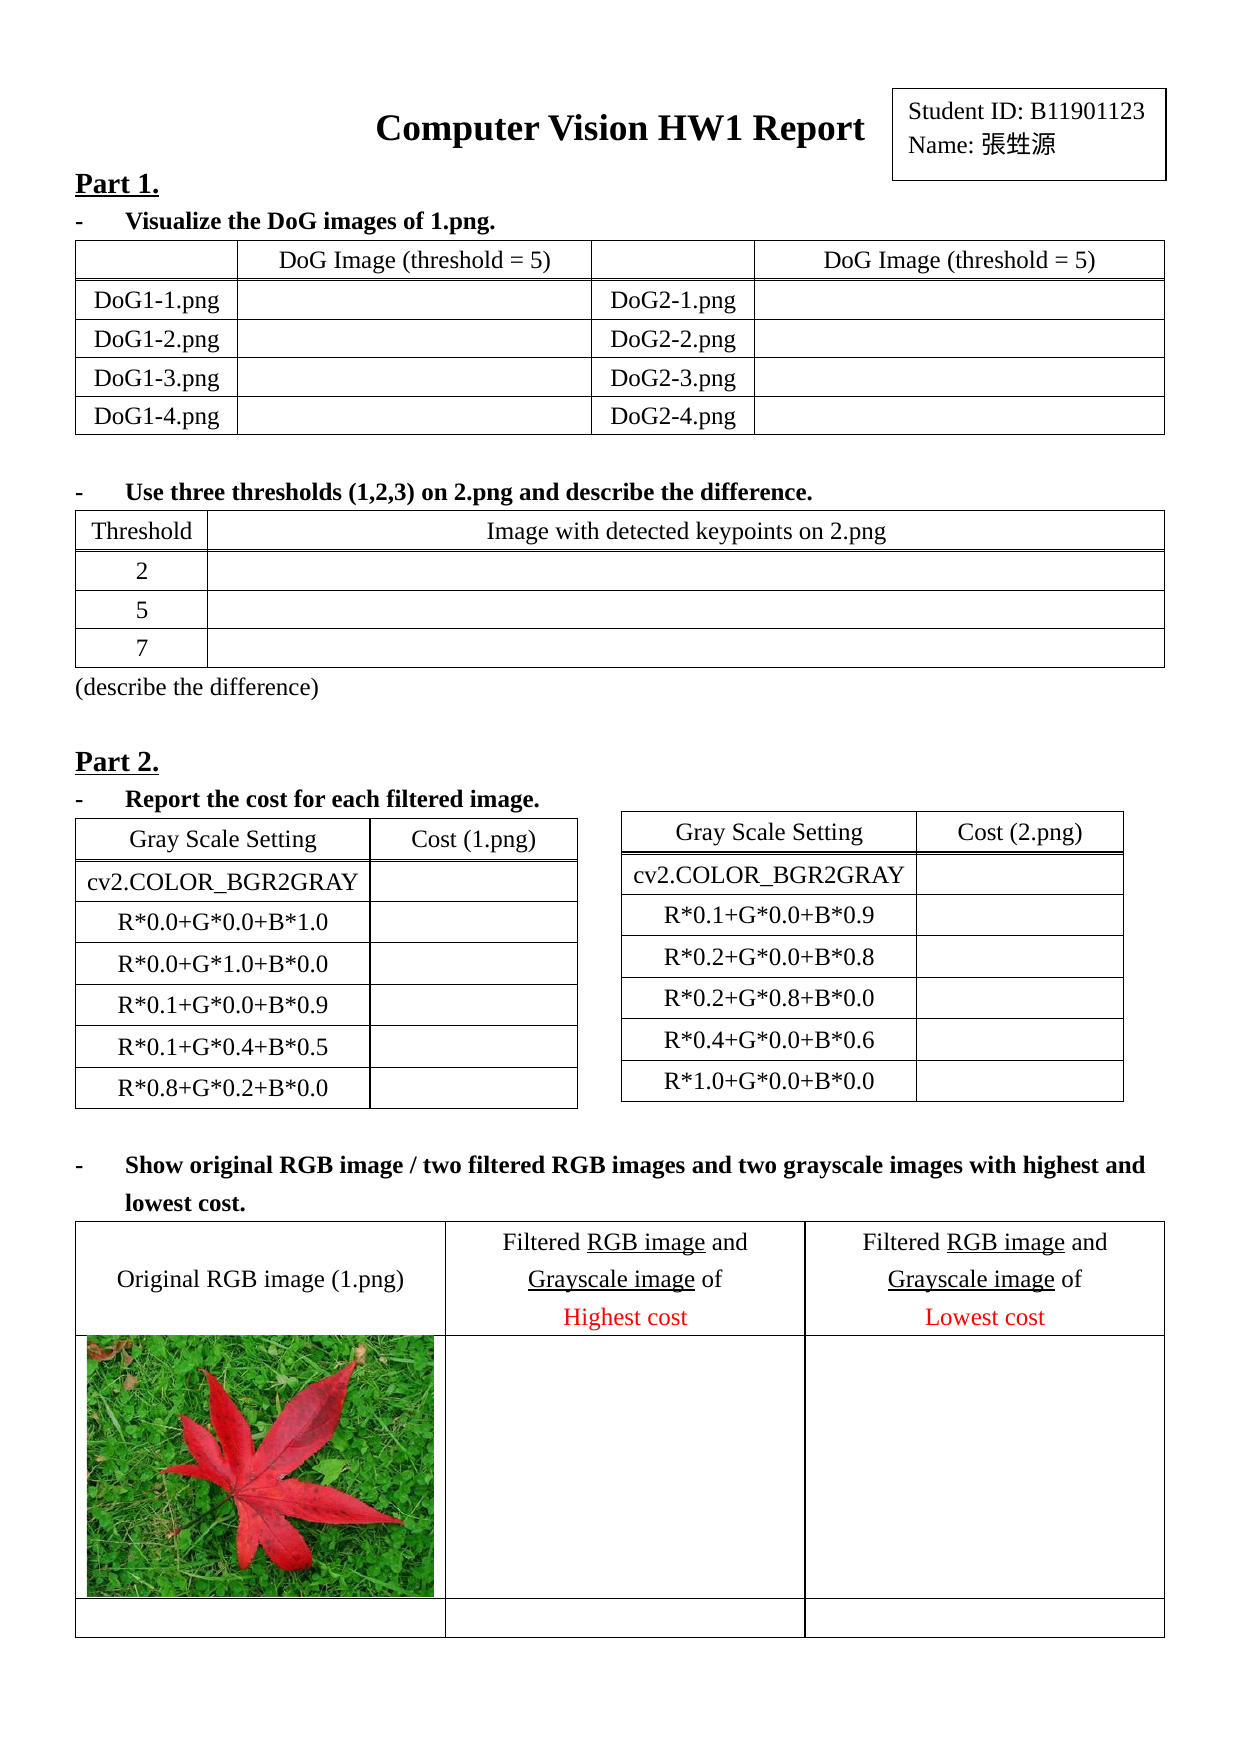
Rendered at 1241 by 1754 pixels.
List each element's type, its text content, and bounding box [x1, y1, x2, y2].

text (describe the difference) [75, 668, 1165, 705]
list Use three thresholds (1,2,3) on 2.png and describe the difference. [75, 473, 1165, 510]
table_cell [755, 397, 1164, 434]
table_cell [208, 591, 1164, 628]
table_cell R*0.2+G*0.0+B*0.8 [622, 936, 916, 977]
table_cell DoG2-3.png [592, 358, 754, 396]
table_header [76, 241, 237, 278]
table_header Filtered RGB image and Grayscale image of Lowest cost [806, 1222, 1164, 1335]
table_cell DoG2-2.png [592, 320, 754, 357]
table_cell R*0.1+G*0.4+B*0.5 [76, 1026, 369, 1067]
table_header Filtered RGB image and Grayscale image of Highest cost [446, 1222, 804, 1335]
table_cell 5 [76, 591, 207, 628]
table_cell [371, 1026, 577, 1067]
table_cell R*0.0+G*0.0+B*1.0 [76, 902, 369, 942]
table_cell [238, 281, 591, 319]
table_cell cv2.COLOR_BGR2GRAY [76, 862, 369, 901]
table_cell [755, 320, 1164, 357]
table_cell [371, 1068, 577, 1108]
table_header [592, 241, 754, 278]
table_cell R*0.8+G*0.2+B*0.0 [76, 1068, 369, 1108]
table_cell [917, 1061, 1123, 1101]
table_header Gray Scale Setting [622, 812, 916, 851]
table_cell [806, 1599, 1164, 1637]
list Show original RGB image / two filtered RGB images and two grayscale images with highest and lowest cost. [75, 1146, 1165, 1221]
table_cell [446, 1336, 804, 1598]
table_cell R*0.0+G*1.0+B*0.0 [76, 943, 369, 984]
table_cell [917, 895, 1123, 934]
text Computer Vision HW1 Report [75, 89, 892, 164]
table_cell cv2.COLOR_BGR2GRAY [622, 855, 916, 893]
table_cell DoG2-1.png [592, 281, 754, 319]
table_cell R*1.0+G*0.0+B*0.0 [622, 1061, 916, 1101]
table_cell [806, 1336, 1164, 1598]
table_cell [238, 320, 591, 357]
table_cell DoG1-2.png [76, 320, 237, 357]
table_header Original RGB image (1.png) [76, 1222, 445, 1335]
table_cell R*0.1+G*0.0+B*0.9 [622, 895, 916, 934]
table_header Cost (2.png) [917, 812, 1123, 851]
table_cell [76, 1599, 445, 1637]
table_cell DoG1-3.png [76, 358, 237, 396]
table_cell [76, 1336, 445, 1598]
table_cell [917, 936, 1123, 977]
table_cell DoG1-1.png [76, 281, 237, 319]
table_cell [755, 281, 1164, 319]
table_cell [917, 978, 1123, 1017]
picture [86, 1335, 434, 1597]
table_cell [371, 862, 577, 901]
table_cell [238, 358, 591, 396]
table_cell [917, 855, 1123, 893]
table_cell [208, 629, 1164, 667]
table_cell R*0.2+G*0.8+B*0.0 [622, 978, 916, 1017]
table_cell [446, 1599, 804, 1637]
text Part 1. [75, 164, 1165, 202]
table_cell DoG1-4.png [76, 397, 237, 434]
table_cell 7 [76, 629, 207, 667]
table_cell 2 [76, 552, 207, 589]
table_cell [755, 358, 1164, 396]
list Visualize the DoG images of 1.png. [75, 202, 1165, 239]
table_header DoG Image (threshold = 5) [238, 241, 591, 278]
table_cell [371, 985, 577, 1024]
table_cell DoG2-4.png [592, 397, 754, 434]
table_cell [371, 943, 577, 984]
table_header Gray Scale Setting [76, 819, 369, 858]
list Report the cost for each filtered image. [75, 780, 1165, 818]
table_cell [208, 552, 1164, 589]
table_header Image with detected keypoints on 2.png [208, 511, 1164, 549]
table_cell [371, 902, 577, 942]
table_cell R*0.4+G*0.0+B*0.6 [622, 1019, 916, 1059]
table_header Threshold [76, 511, 207, 549]
table_cell [238, 397, 591, 434]
table_cell R*0.1+G*0.0+B*0.9 [76, 985, 369, 1024]
table_cell [917, 1019, 1123, 1059]
text Part 2. [75, 743, 1165, 780]
table_header DoG Image (threshold = 5) [755, 241, 1164, 278]
table_header Cost (1.png) [371, 819, 577, 858]
